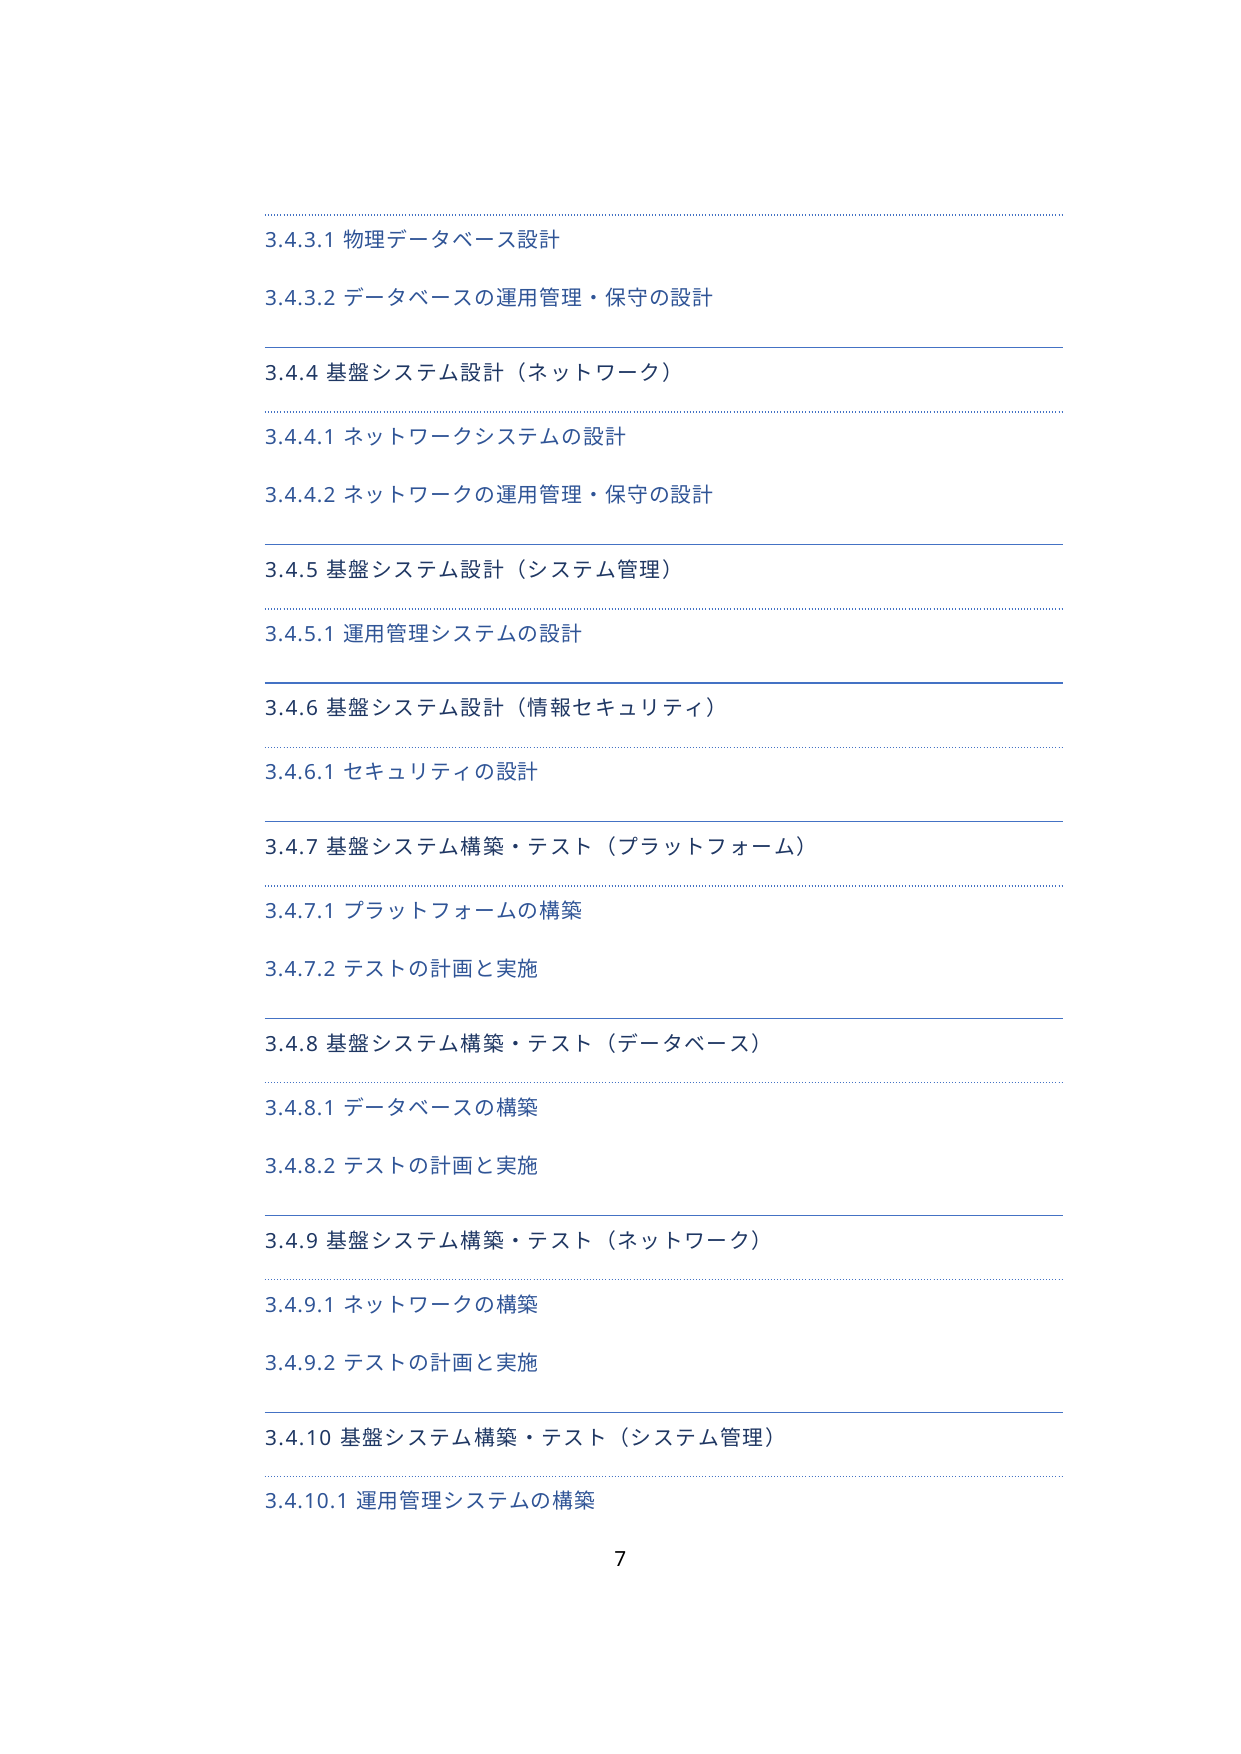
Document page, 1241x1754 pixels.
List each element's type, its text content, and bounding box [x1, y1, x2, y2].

text ネットワークの運用管理・保守の設計 [265, 469, 1063, 512]
text 基盤システム設計（情報セキュリティ） [265, 684, 1063, 726]
text 基盤システム設計（ネットワーク） [265, 348, 1063, 390]
text 物理データベース設計 [265, 214, 1063, 257]
text テストの計画と実施 [265, 1337, 1063, 1380]
text ネットワークシステムの設計 [265, 411, 1063, 454]
text 運用管理システムの設計 [265, 608, 1063, 651]
text 基盤システム構築・テスト（データベース） [265, 1019, 1063, 1061]
text 基盤システム設計（システム管理） [265, 545, 1063, 587]
text テストの計画と実施 [265, 943, 1063, 986]
text プラットフォームの構築 [265, 885, 1063, 928]
text 基盤システム構築・テスト（ネットワーク） [265, 1216, 1063, 1258]
text 基盤システム構築・テスト（システム管理） [265, 1413, 1063, 1455]
text テストの計画と実施 [265, 1140, 1063, 1183]
text 運用管理システムの構築 [265, 1476, 1063, 1519]
text データベースの構築 [265, 1082, 1063, 1125]
text データベースの運用管理・保守の設計 [265, 272, 1063, 316]
text 基盤システム構築・テスト（プラットフォーム） [265, 822, 1063, 864]
text セキュリティの設計 [265, 746, 1063, 789]
text ネットワークの構築 [265, 1279, 1063, 1322]
